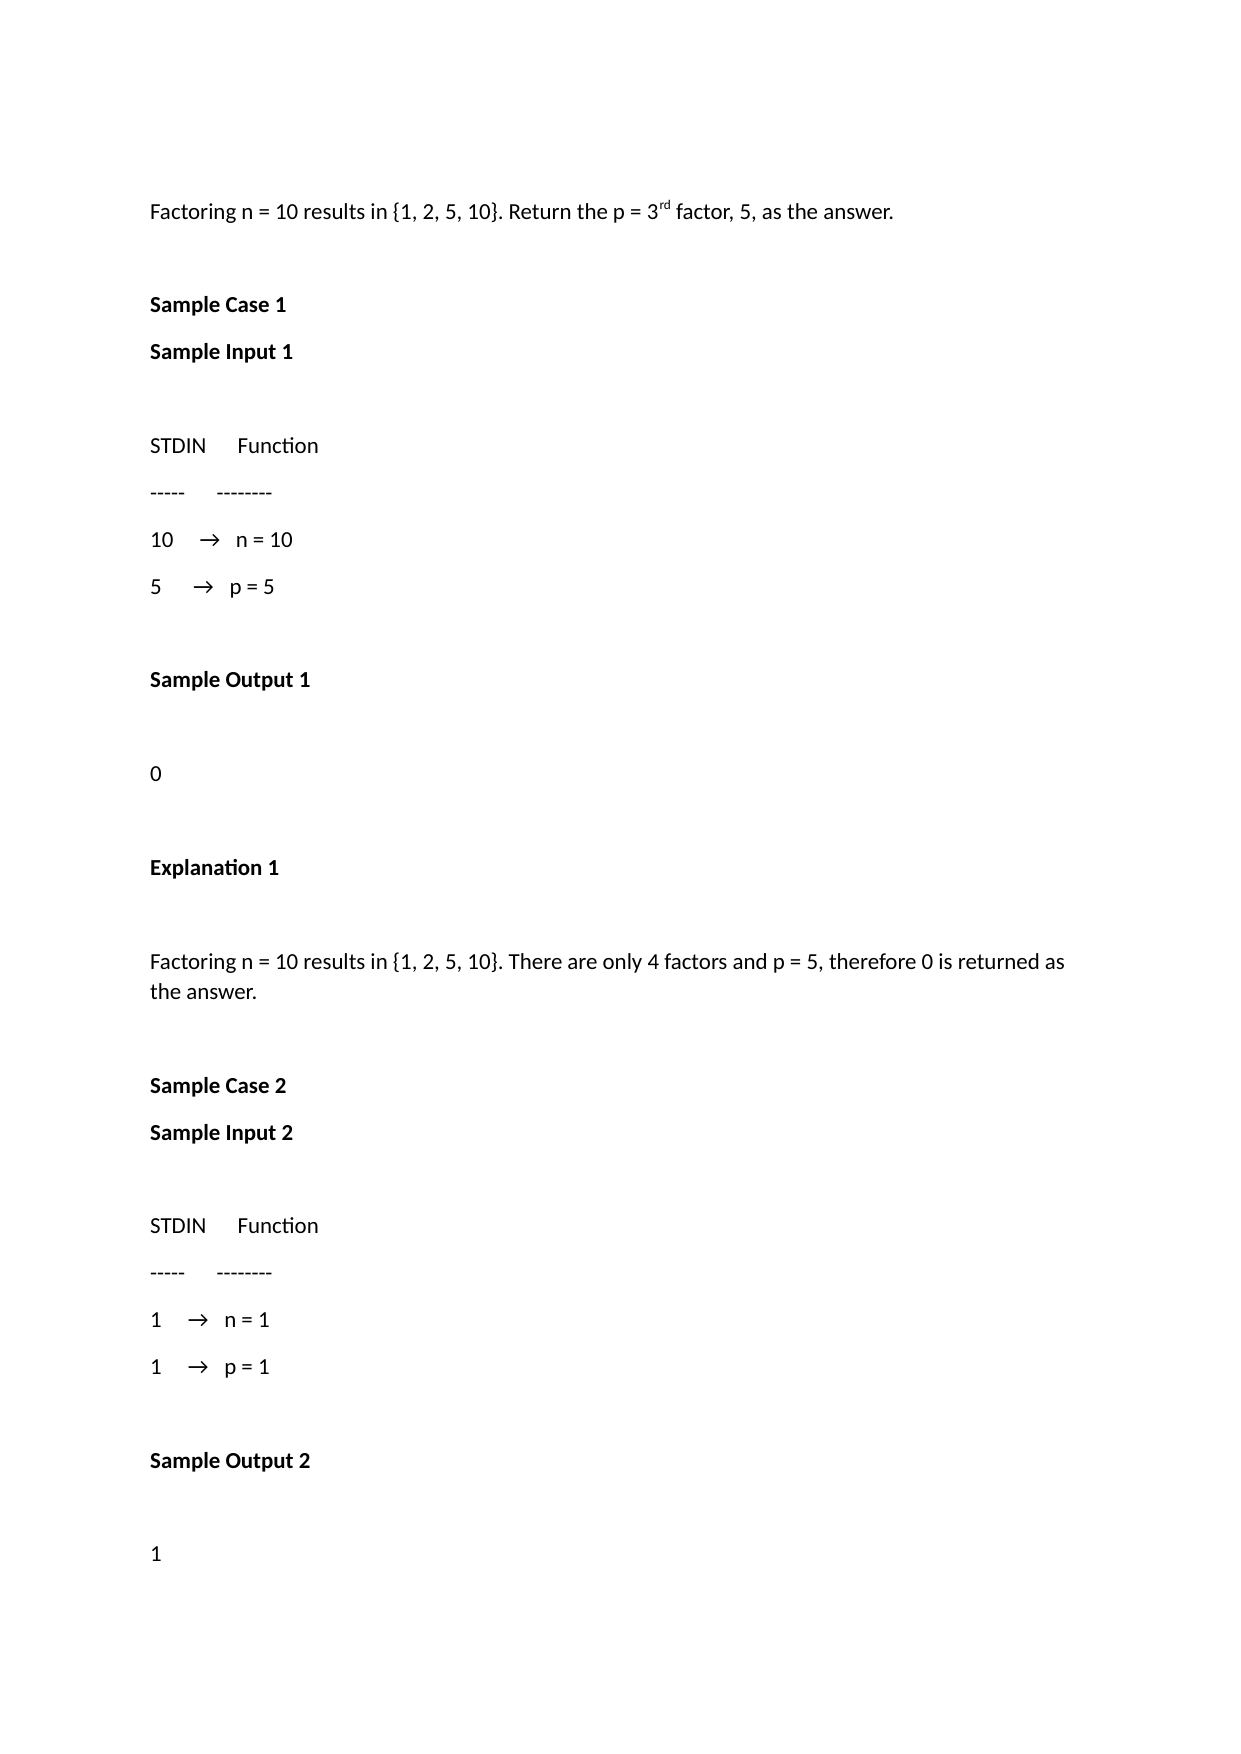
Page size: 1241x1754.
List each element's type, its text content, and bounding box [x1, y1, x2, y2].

text Sample Output 2 [150, 1446, 1090, 1474]
text STDIN Function [150, 1211, 1090, 1239]
text Factoring n = 10 results in {1, 2, 5, 10}. There are only 4 factors and p = 5, therefore 0 is returned as the answer. [150, 947, 1090, 1005]
text Sample Case 2 [150, 1071, 1090, 1099]
text Sample Output 1 [150, 666, 1090, 694]
text Explanation 1 [150, 853, 1090, 881]
text 10 → n = 10 [150, 525, 1090, 553]
text Sample Input 1 [150, 337, 1090, 366]
text 1 → n = 1 [150, 1305, 1090, 1333]
text Sample Case 1 [150, 291, 1090, 319]
text 1 [150, 1539, 1090, 1568]
text 1 → p = 1 [150, 1352, 1090, 1380]
text ----- -------- [150, 478, 1090, 506]
text ----- -------- [150, 1258, 1090, 1286]
text 0 [150, 759, 1090, 787]
text STDIN Function [150, 431, 1090, 459]
text Sample Input 2 [150, 1118, 1090, 1146]
text 5 → p = 5 [150, 572, 1090, 600]
text Factoring n = 10 results in {1, 2, 5, 10}. Return the p = 3rd factor, 5, as the answer. [150, 197, 1090, 225]
